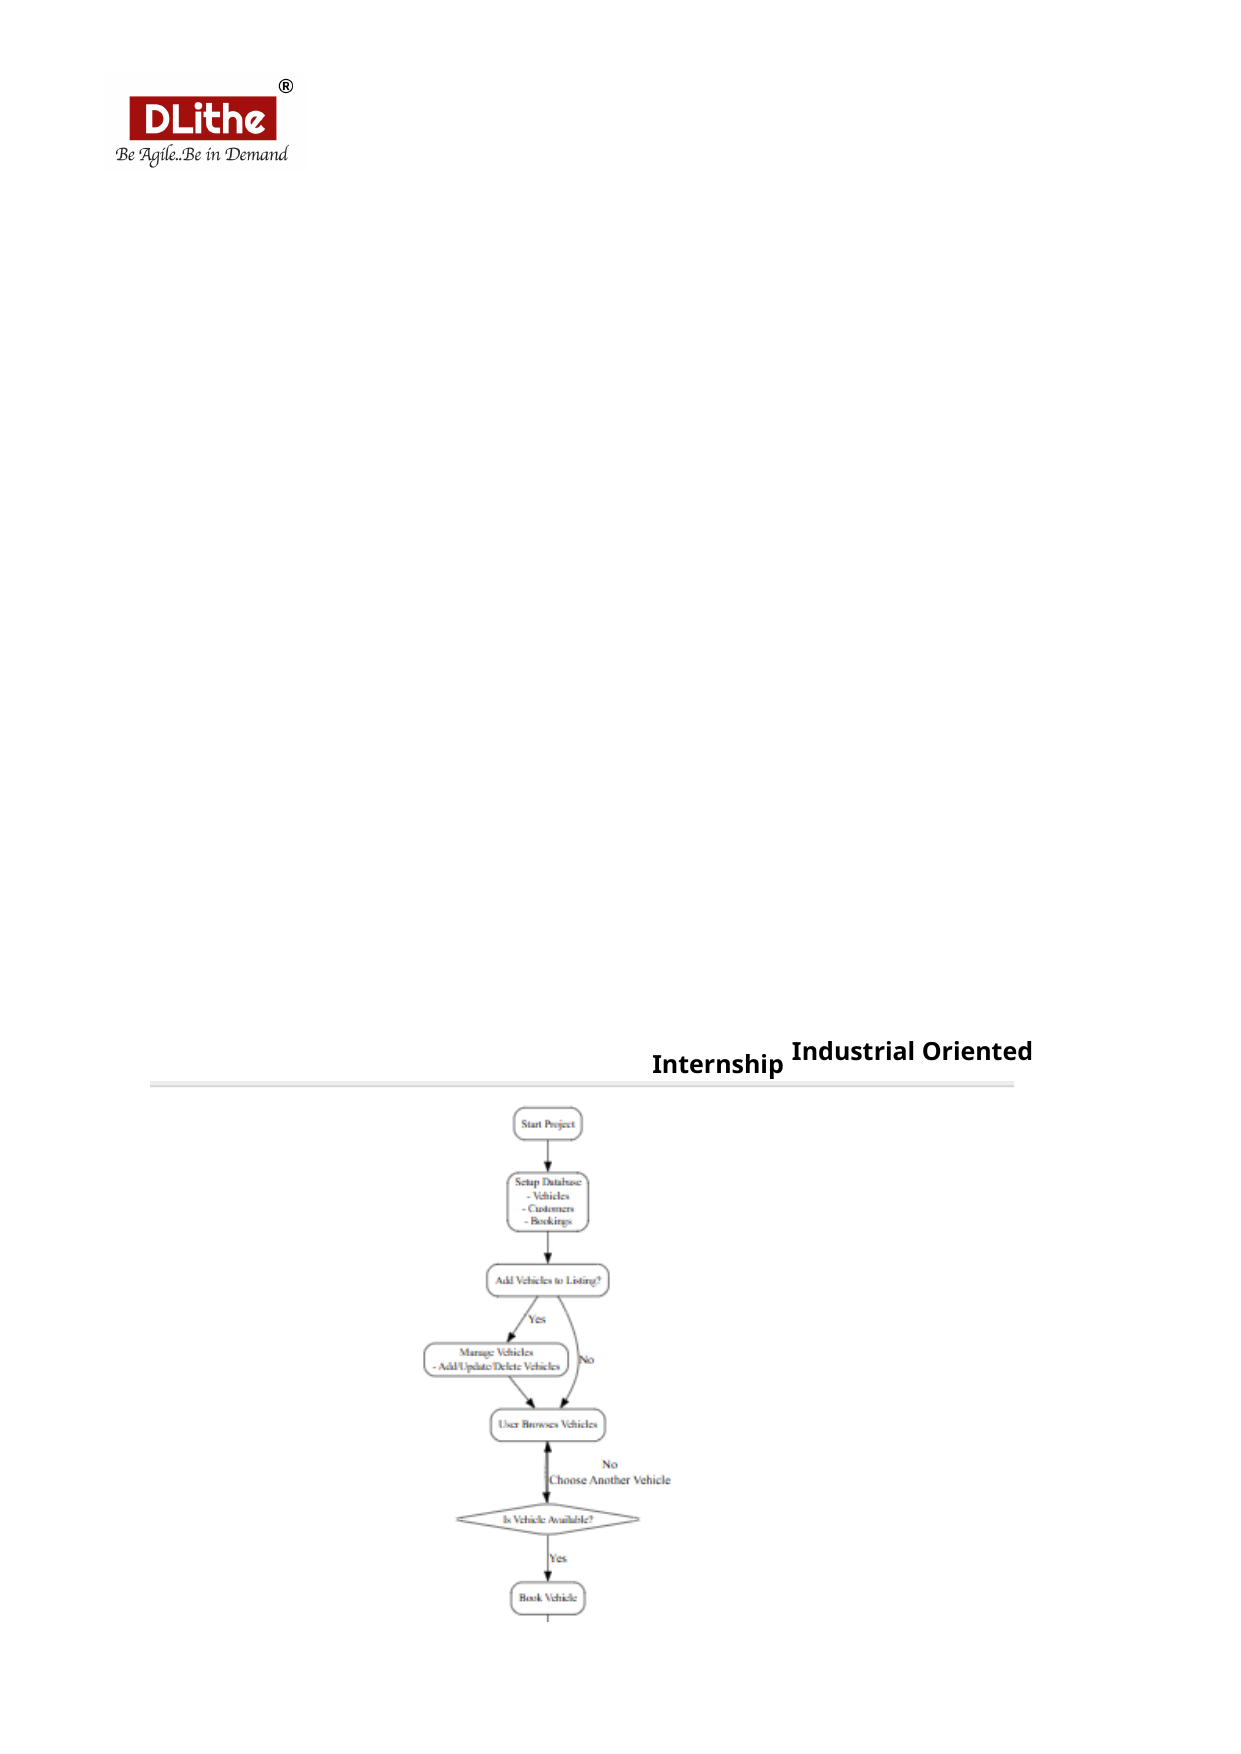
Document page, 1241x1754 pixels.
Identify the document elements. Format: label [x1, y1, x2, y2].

picture [102, 73, 309, 171]
picture [150, 1081, 1015, 1622]
